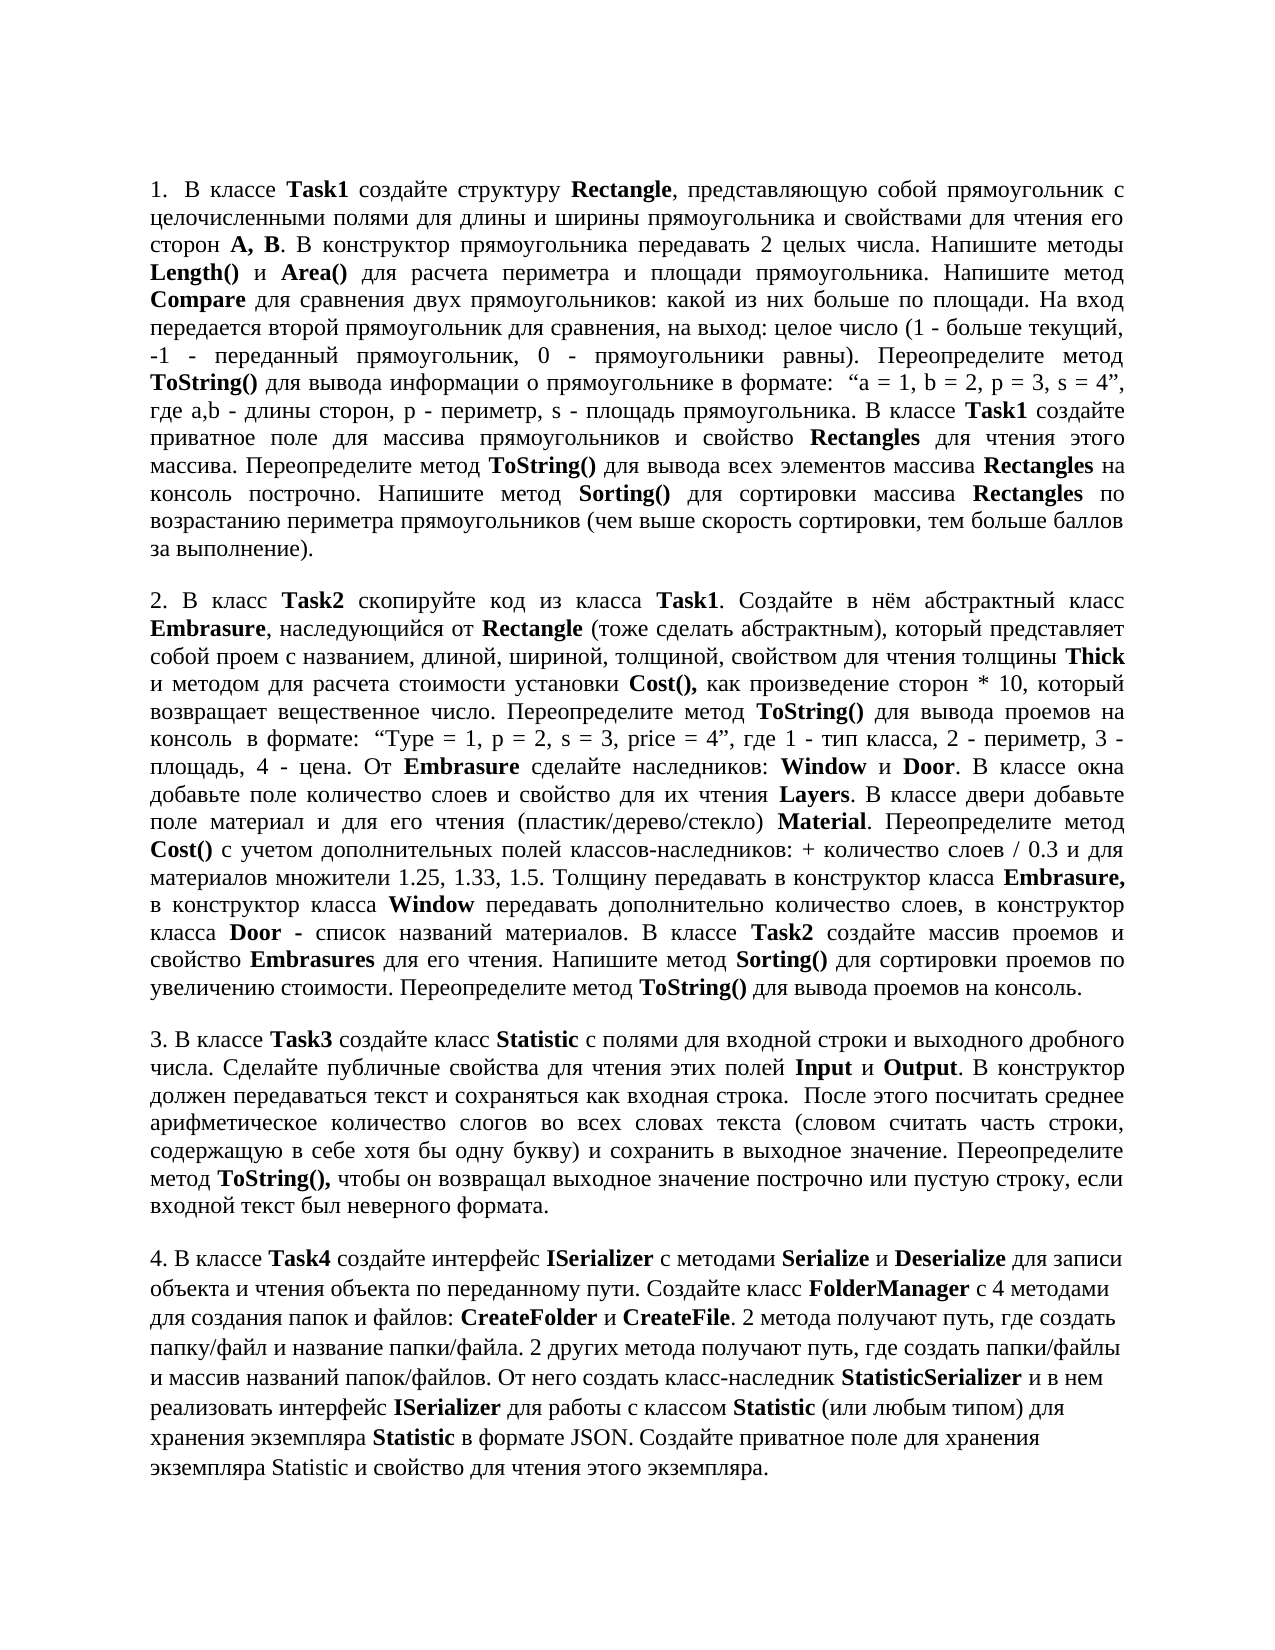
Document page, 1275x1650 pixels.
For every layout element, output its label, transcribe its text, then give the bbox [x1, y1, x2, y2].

text 2. В класс Task2 скопируйте код из класса Task1. Создайте в нём абстрактный класс Embrasure, наследующийся от Rectangle (тоже сделать абстрактным), который представляет собой проем с названием, длиной, шириной, толщиной, свойством для чтения толщины Thick и методом для расчета стоимости установки Cost(), как произведение сторон * 10, который возвращает вещественное число. Переопределите метод ToString() для вывода проемов на консоль в формате: “Type = 1, p = 2, s = 3, price = 4”, где 1 - тип класса, 2 - периметр, 3 - площадь, 4 - цена. От Embrasure сделайте наследников: Window и Door. В классе окна добавьте поле количество слоев и свойство для их чтения Layers. В классе двери добавьте поле материал и для его чтения (пластик/дерево/стекло) Material. Переопределите метод Cost() с учетом дополнительных полей классов-наследников: + количество слоев / 0.3 и для материалов множители 1.25, 1.33, 1.5. Толщину передавать в конструктор класса Embrasure, в конструктор класса Window передавать дополнительно количество слоев, в конструктор класса Door - список названий материалов. В классе Task2 создайте массив проемов и свойство Embrasures для его чтения. Напишите метод Sorting() для сортировки проемов по увеличению стоимости. Переопределите метод ToString() для вывода проемов на консоль. [150, 586, 1125, 1001]
text 4. В классе Task4 создайте интерфейс ISerializer с методами Serialize и Deserialize для записи объекта и чтения объекта по переданному пути. Создайте класс FolderManager с 4 методами для создания папок и файлов: CreateFolder и CreateFile. 2 метода получают путь, где создать папку/файл и название папки/файла. 2 других метода получают путь, где создать папки/файлы и массив названий папок/файлов. От него создать класс-наследник StatisticSerializer и в нем реализовать интерфейс ISerializer для работы с классом Statistic (или любым типом) для хранения экземпляра Statistic в формате JSON. Создайте приватное поле для хранения экземпляра Statistic и свойство для чтения этого экземпляра. [150, 1244, 1125, 1480]
text 3. В классе Task3 создайте класс Statistic с полями для входной строки и выходного дробного числа. Сделайте публичные свойства для чтения этих полей Input и Output. В конструктор должен передаваться текст и сохраняться как входная строка. После этого посчитать среднее арифметическое количество слогов во всех словах текста (словом считать часть строки, содержащую в себе хотя бы одну букву) и сохранить в выходное значение. Переопределите метод ToString(), чтобы он возвращал выходное значение построчно или пустую строку, если входной текст был неверного формата. [150, 1026, 1125, 1219]
text 1. В классе Task1 создайте структуру Rectangle, представляющую собой прямоугольник с целочисленными полями для длины и ширины прямоугольника и свойствами для чтения его сторон A, B. В конструктор прямоугольника передавать 2 целых числа. Напишите методы Length() и Area() для расчета периметра и площади прямоугольника. Напишите метод Compare для сравнения двух прямоугольников: какой из них больше по площади. На вход передается второй прямоугольник для сравнения, на выход: целое число (1 - больше текущий, -1 - переданный прямоугольник, 0 - прямоугольники равны). Переопределите метод ToString() для вывода информации о прямоугольнике в формате: “a = 1, b = 2, p = 3, s = 4”, где a,b - длины сторон, p - периметр, s - площадь прямоугольника. В классе Task1 создайте приватное поле для массива прямоугольников и свойство Rectangles для чтения этого массива. Переопределите метод ToString() для вывода всех элементов массива Rectangles на консоль построчно. Напишите метод Sorting() для сортировки массива Rectangles по возрастанию периметра прямоугольников (чем выше скорость сортировки, тем больше баллов за выполнение). [150, 175, 1125, 561]
